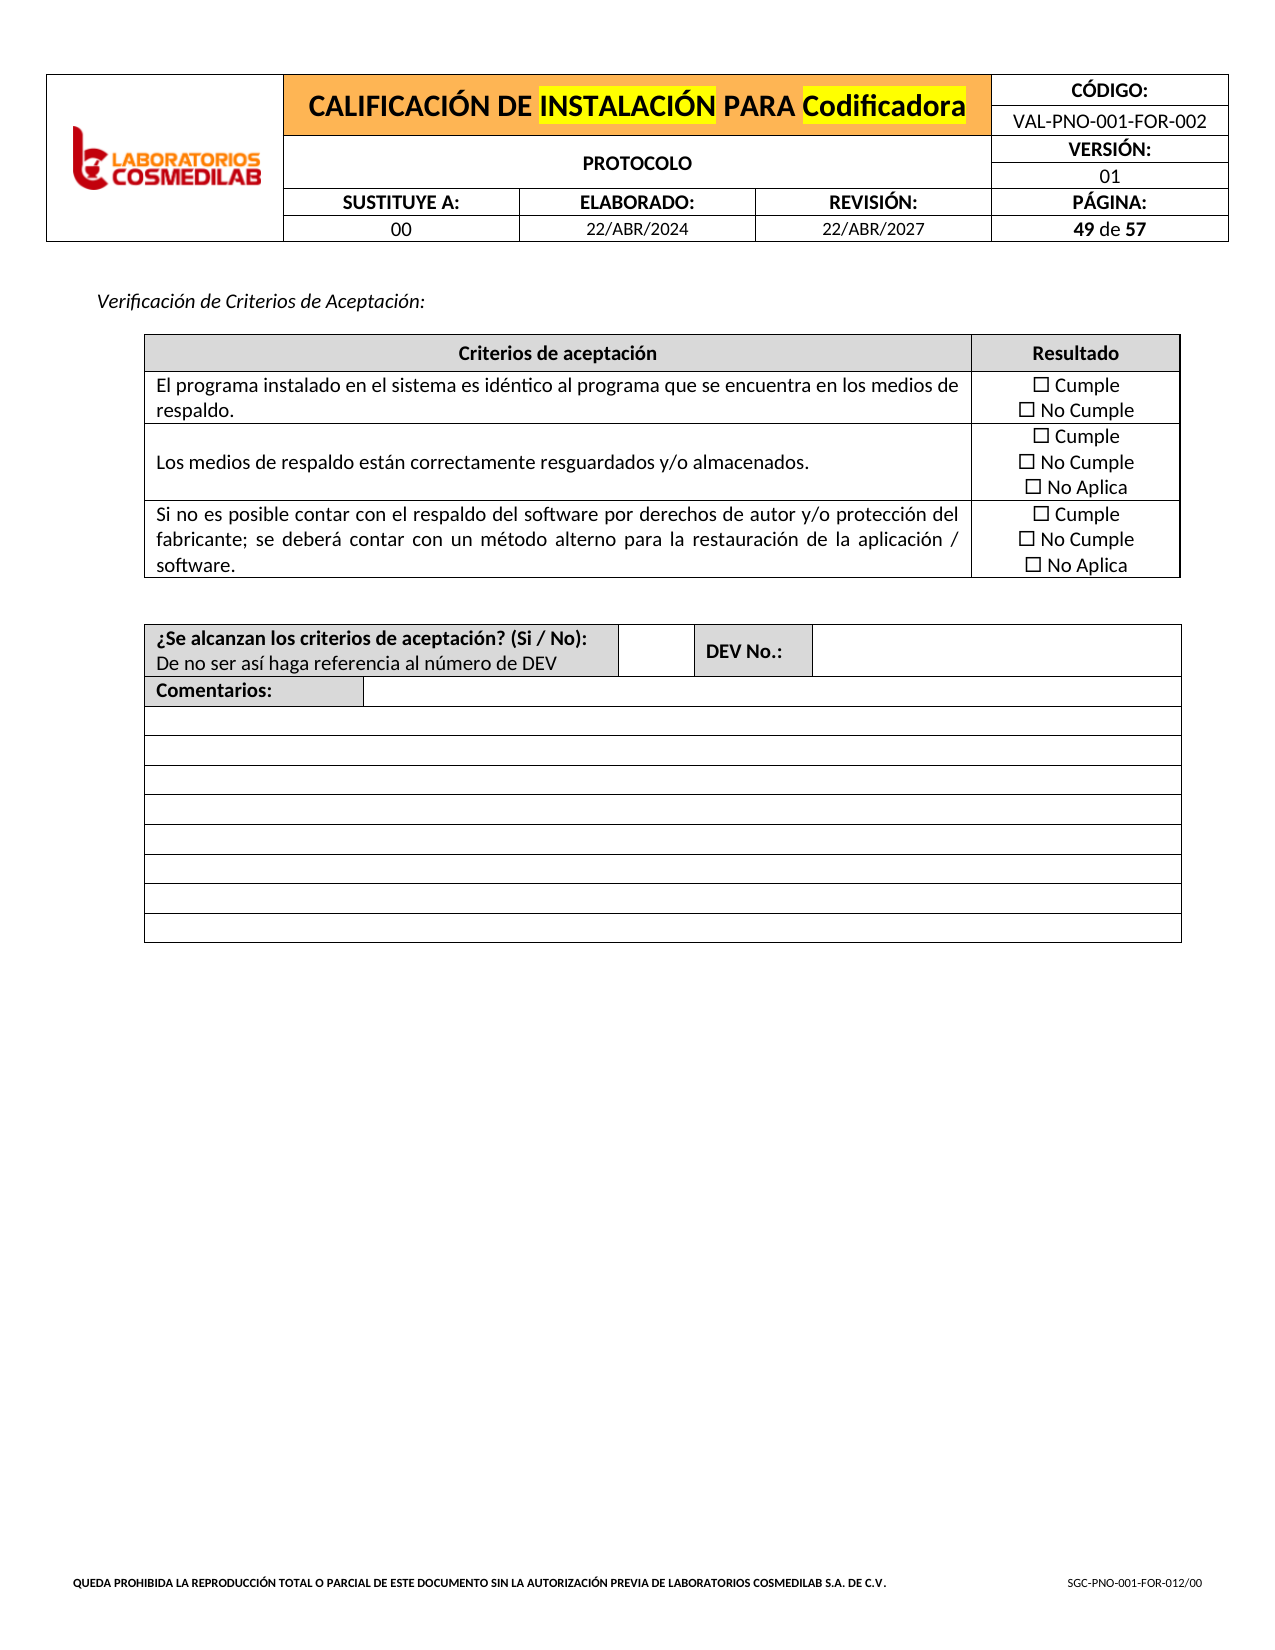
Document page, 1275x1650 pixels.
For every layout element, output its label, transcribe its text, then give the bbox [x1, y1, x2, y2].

table_cell [145, 736, 1181, 765]
table_header [619, 625, 694, 676]
table_cell Cumple No Cumple No Aplica [972, 424, 1179, 500]
table_cell [145, 766, 1181, 794]
table_header DEV No.: [695, 625, 812, 676]
table_cell Cumple No Cumple [972, 372, 1179, 423]
table_cell [145, 825, 1181, 853]
table_header Resultado [972, 335, 1179, 371]
table_cell Comentarios: [145, 677, 363, 706]
table_header ¿Se alcanzan los criterios de aceptación? (Si / No): De no ser así haga referencia al número de DEV [145, 625, 618, 676]
table_cell Cumple No Cumple No Aplica [972, 501, 1179, 577]
table_header Criterios de aceptación [145, 335, 971, 371]
table_cell [145, 914, 1181, 942]
table_cell Si no es posible contar con el respaldo del software por derechos de autor y/o protección del fabricante; se deberá contar con un método alterno para la restauración de la aplicación / software. [145, 501, 971, 577]
table_cell [145, 855, 1181, 883]
table_cell [364, 677, 1181, 706]
table_cell Los medios de respaldo están correctamente resguardados y/o almacenados. [145, 424, 971, 500]
picture [69, 124, 264, 192]
table_cell El programa instalado en el sistema es idéntico al programa que se encuentra en los medios de respaldo. [145, 372, 971, 423]
table_cell [145, 795, 1181, 824]
table_cell [145, 884, 1181, 913]
table_header [813, 625, 1181, 676]
table_cell [145, 707, 1181, 735]
list Verificación de Criterios de Aceptación: [97, 288, 1216, 314]
